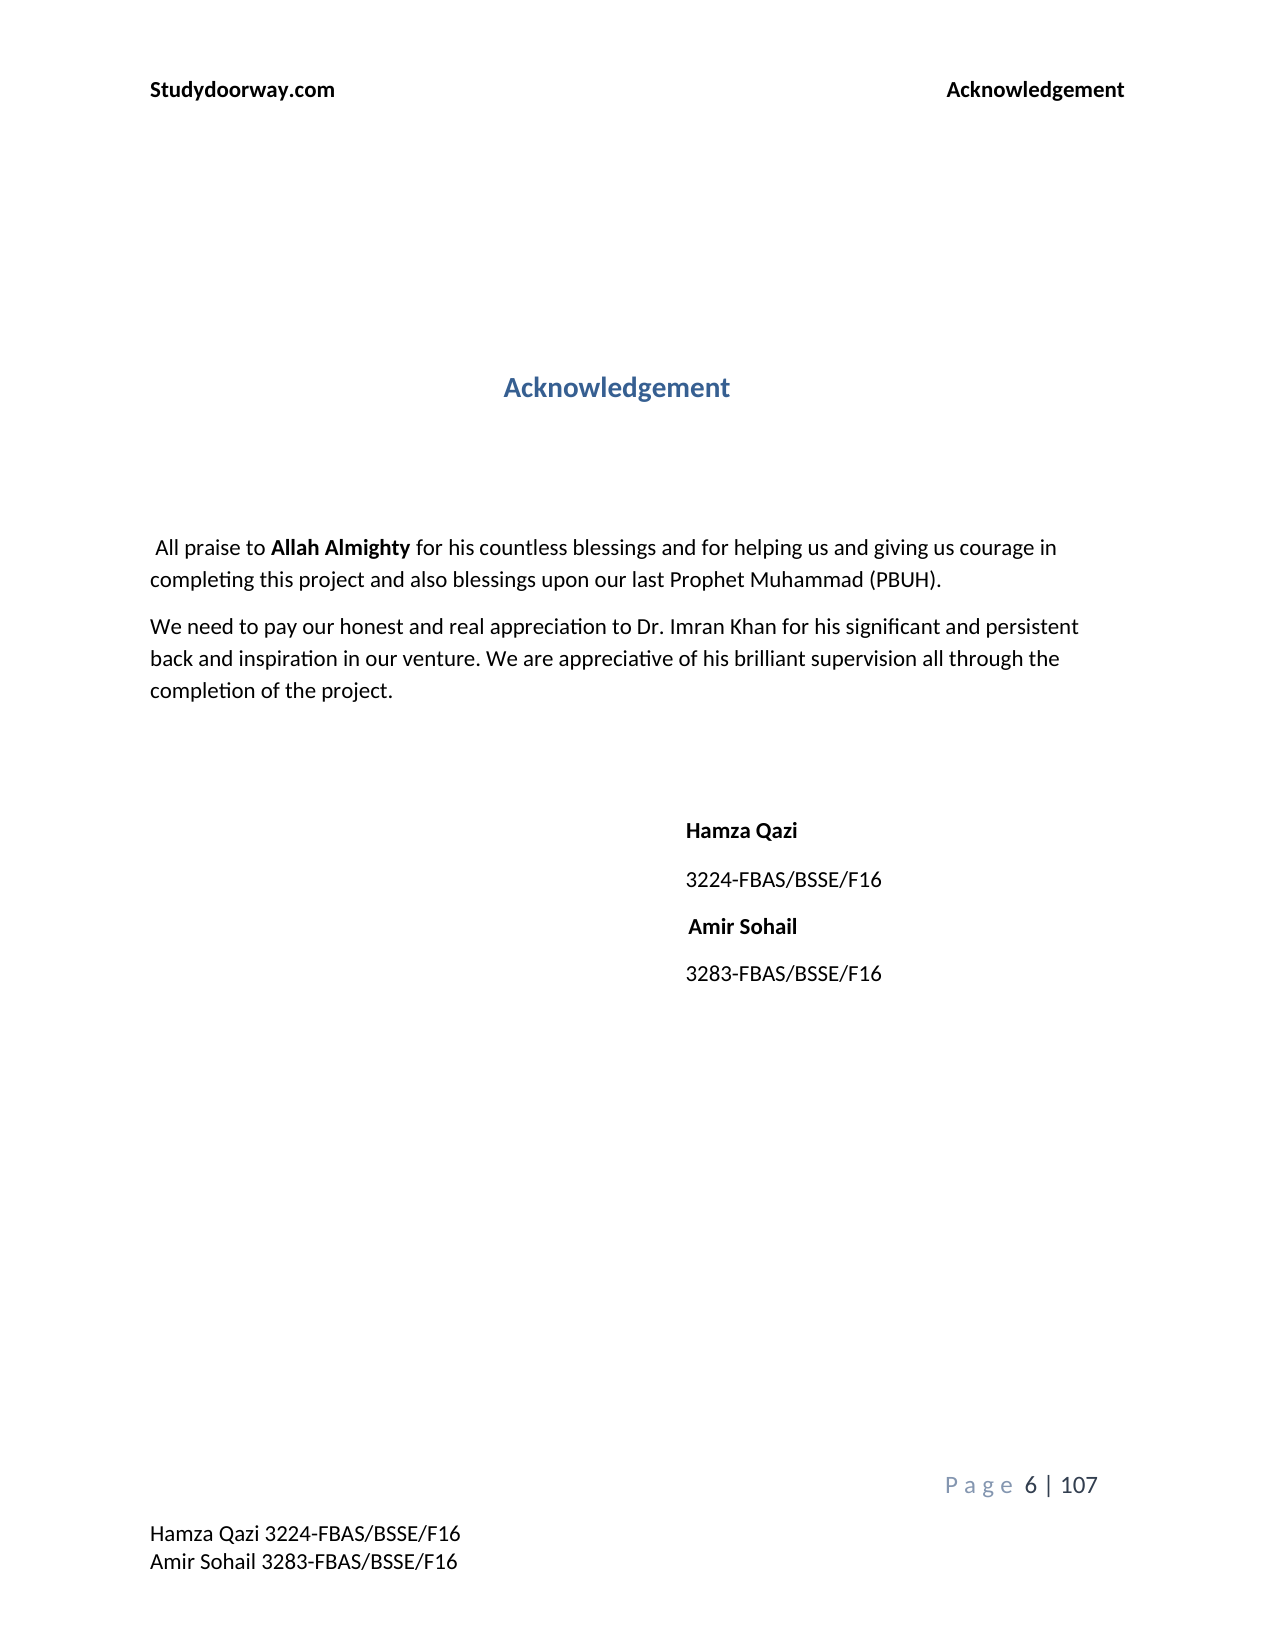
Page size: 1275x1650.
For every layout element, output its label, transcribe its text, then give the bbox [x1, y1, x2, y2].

text 3224-FBAS/BSSE/F16 [150, 865, 1125, 893]
text Hamza Qazi [150, 816, 1125, 844]
text All praise to Allah Almighty for his countless blessings and for helping us and giving us courage in completing this project and also blessings upon our last Prophet Muhammad (PBUH). [150, 533, 1125, 593]
text Acknowledgement [150, 369, 1084, 404]
text Amir Sohail [150, 912, 1125, 940]
text 3283-FBAS/BSSE/F16 [150, 959, 1125, 987]
text We need to pay our honest and real appreciation to Dr. Imran Khan for his significant and persistent back and inspiration in our venture. We are appreciative of his brilliant supervision all through the completion of the project. [150, 612, 1125, 704]
